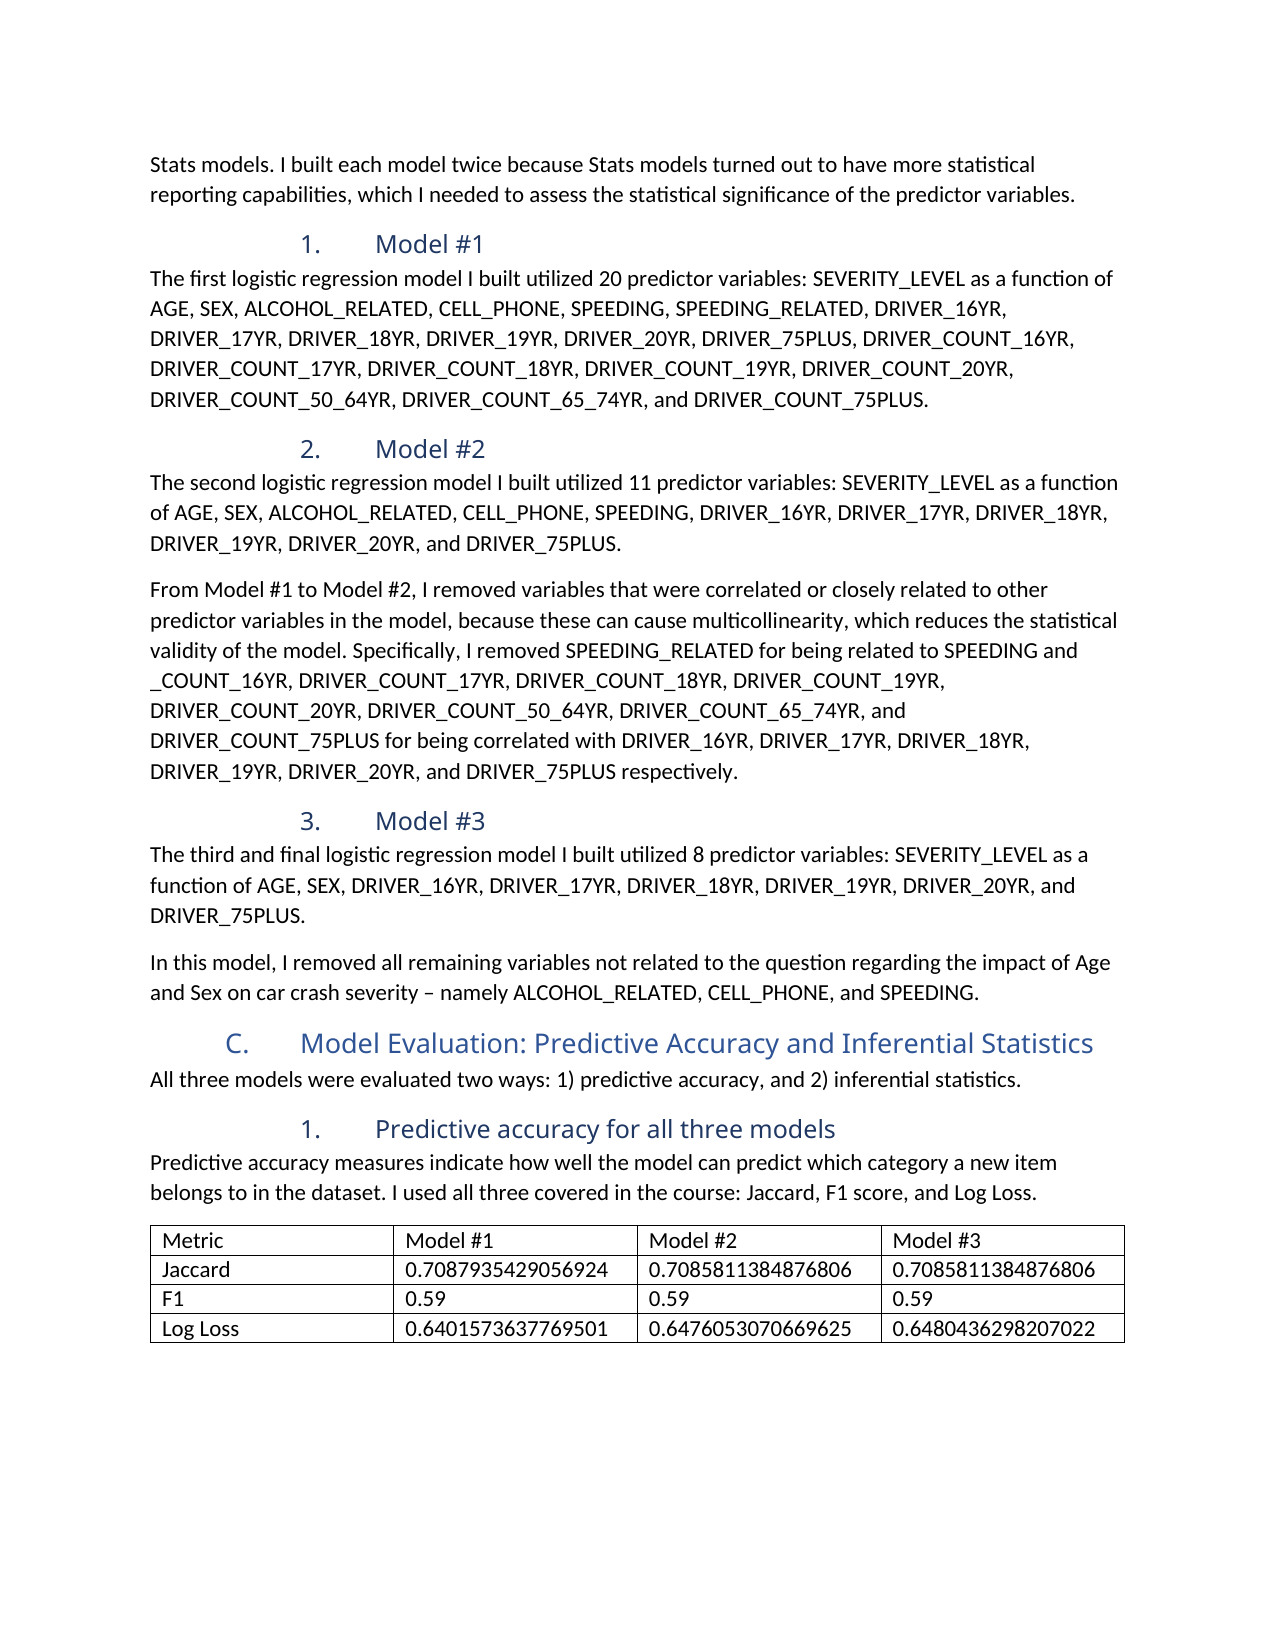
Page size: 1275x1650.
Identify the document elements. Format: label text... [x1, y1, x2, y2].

text In this model, I removed all remaining variables not related to the question regarding the impact of Age and Sex on car crash severity – namely ALCOHOL_RELATED, CELL_PHONE, and SPEEDING. [150, 948, 1125, 1006]
table_cell 0.59 [882, 1285, 1124, 1313]
table_header Model #3 [882, 1226, 1124, 1254]
table_cell Log Loss [151, 1314, 393, 1342]
table_header Metric [151, 1226, 393, 1254]
table_cell 0.6476053070669625 [638, 1314, 881, 1342]
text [150, 150, 1125, 208]
subtitle Model Evaluation: Predictive Accuracy and Inferential Statistics [225, 1025, 1125, 1062]
text The second logistic regression model I built utilized 11 predictor variables: SEVERITY_LEVEL as a function of AGE, SEX, ALCOHOL_RELATED, CELL_PHONE, SPEEDING, DRIVER_16YR, DRIVER_17YR, DRIVER_18YR, DRIVER_19YR, DRIVER_20YR, and DRIVER_75PLUS. [150, 468, 1125, 557]
subtitle Predictive accuracy for all three models [300, 1112, 1125, 1146]
table_cell 0.7087935429056924 [394, 1256, 637, 1283]
table_cell 0.6401573637769501 [394, 1314, 637, 1342]
subtitle Model #2 [300, 432, 1125, 466]
text The first logistic regression model I built utilized 20 predictor variables: SEVERITY_LEVEL as a function of AGE, SEX, ALCOHOL_RELATED, CELL_PHONE, SPEEDING, SPEEDING_RELATED, DRIVER_16YR, DRIVER_17YR, DRIVER_18YR, DRIVER_19YR, DRIVER_20YR, DRIVER_75PLUS, DRIVER_COUNT_16YR, DRIVER_COUNT_17YR, DRIVER_COUNT_18YR, DRIVER_COUNT_19YR, DRIVER_COUNT_20YR, DRIVER_COUNT_50_64YR, DRIVER_COUNT_65_74YR, and DRIVER_COUNT_75PLUS. [150, 264, 1125, 413]
table_cell 0.6480436298207022 [882, 1314, 1124, 1342]
table_cell 0.59 [638, 1285, 881, 1313]
table_cell 0.7085811384876806 [638, 1256, 881, 1283]
subtitle Model #3 [300, 804, 1125, 838]
table_header Model #2 [638, 1226, 881, 1254]
text Predictive accuracy measures indicate how well the model can predict which category a new item belongs to in the dataset. I used all three covered in the course: Jaccard, F1 score, and Log Loss. [150, 1148, 1125, 1207]
table_cell 0.59 [394, 1285, 637, 1313]
text The third and final logistic regression model I built utilized 8 predictor variables: SEVERITY_LEVEL as a function of AGE, SEX, DRIVER_16YR, DRIVER_17YR, DRIVER_18YR, DRIVER_19YR, DRIVER_20YR, and DRIVER_75PLUS. [150, 841, 1125, 929]
table_cell Jaccard [151, 1256, 393, 1283]
text All three models were evaluated two ways: 1) predictive accuracy, and 2) inferential statistics. [150, 1065, 1125, 1093]
text From Model #1 to Model #2, I removed variables that were correlated or closely related to other predictor variables in the model, because these can cause multicollinearity, which reduces the statistical validity of the model. Specifically, I removed SPEEDING_RELATED for being related to SPEEDING and _COUNT_16YR, DRIVER_COUNT_17YR, DRIVER_COUNT_18YR, DRIVER_COUNT_19YR, DRIVER_COUNT_20YR, DRIVER_COUNT_50_64YR, DRIVER_COUNT_65_74YR, and DRIVER_COUNT_75PLUS for being correlated with DRIVER_16YR, DRIVER_17YR, DRIVER_18YR, DRIVER_19YR, DRIVER_20YR, and DRIVER_75PLUS respectively. [150, 576, 1125, 785]
subtitle Model #1 [300, 227, 1125, 261]
table_cell F1 [151, 1285, 393, 1313]
table_cell 0.7085811384876806 [882, 1256, 1124, 1283]
table_header Model #1 [394, 1226, 637, 1254]
